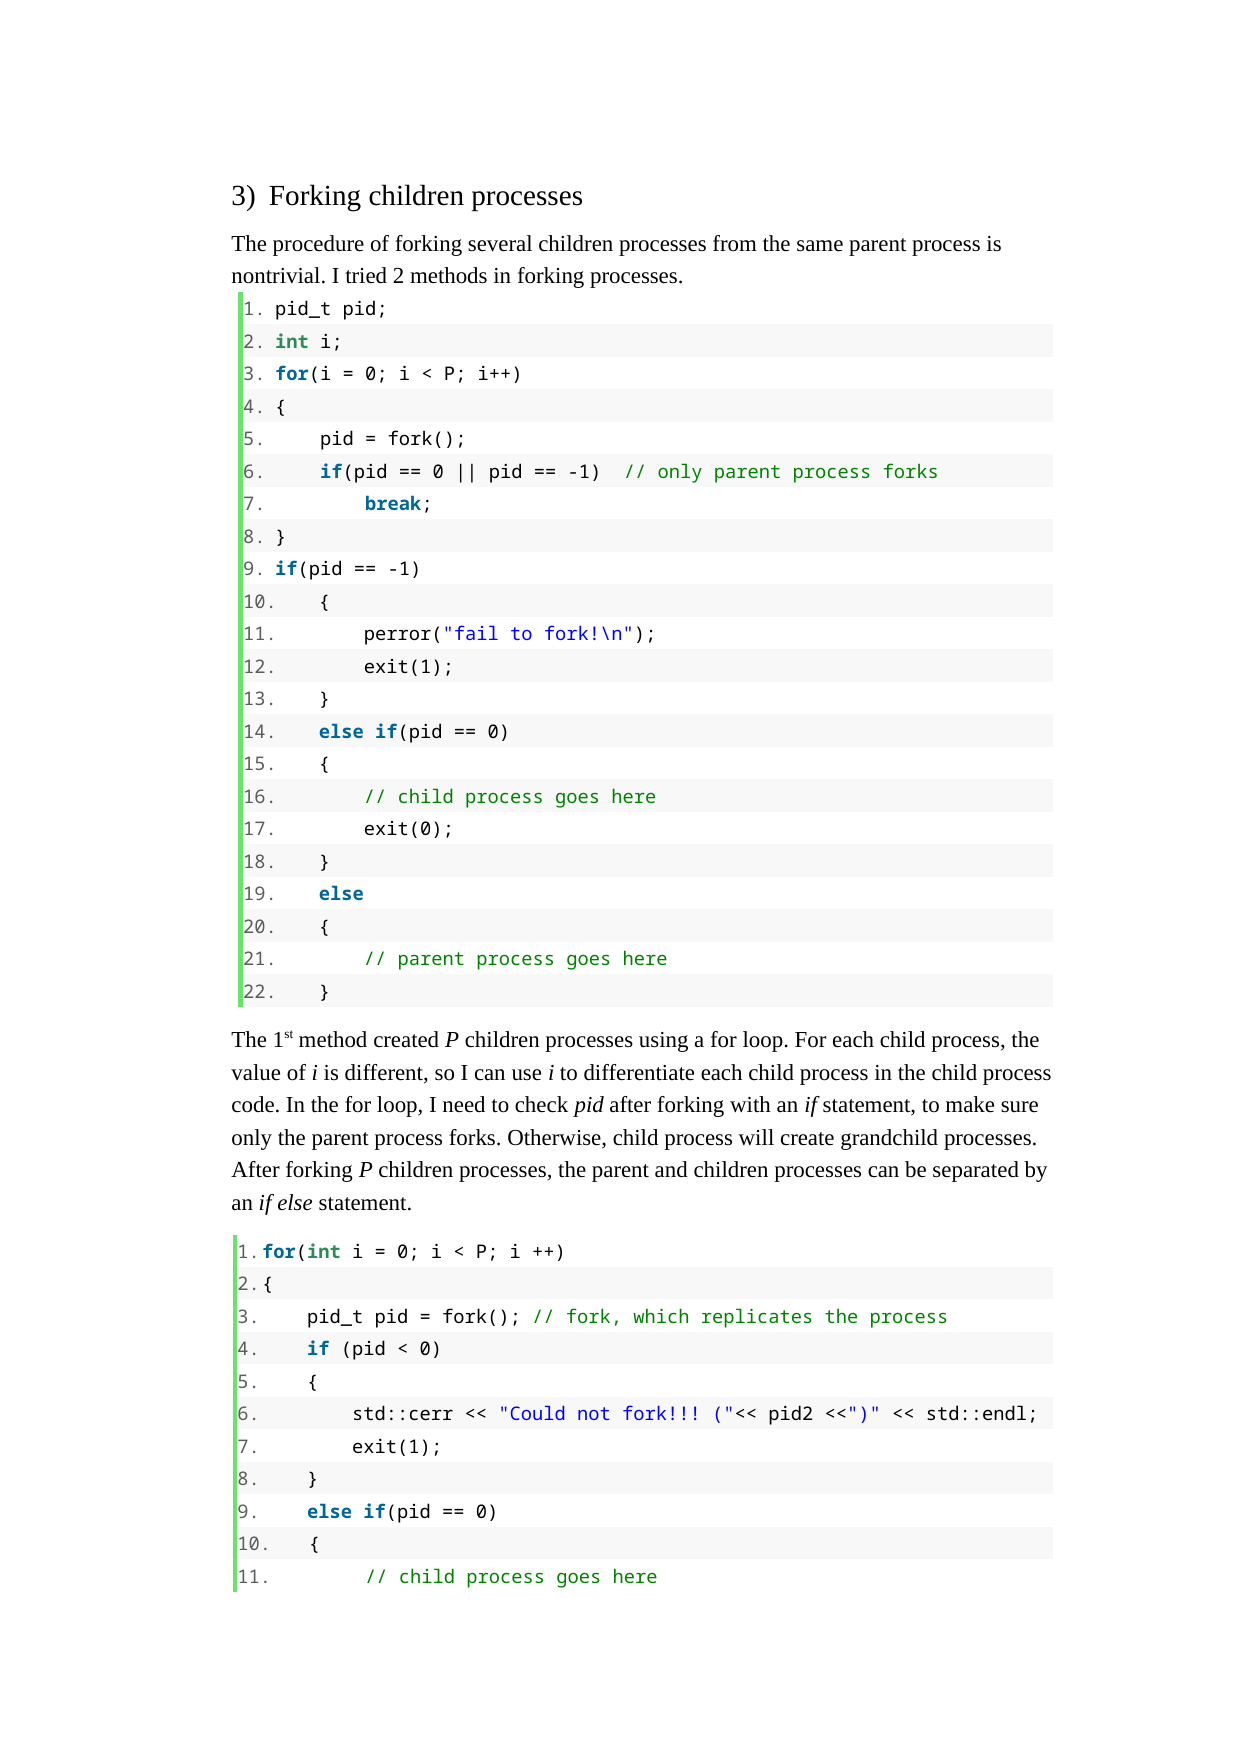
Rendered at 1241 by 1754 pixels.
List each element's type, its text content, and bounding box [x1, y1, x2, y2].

list break; [243, 487, 1053, 519]
list { [243, 747, 1053, 779]
list else [243, 877, 1053, 909]
list pid_t pid = fork(); // fork, which replicates the process [237, 1299, 1053, 1332]
list } [243, 844, 1053, 877]
list else if(pid == 0) [243, 714, 1053, 747]
list for(int i = 0; i < P; i ++) [232, 1234, 1053, 1267]
list else if(pid == 0) [237, 1494, 1053, 1527]
list exit(1); [243, 649, 1053, 682]
list { [237, 1364, 1053, 1397]
list } [243, 682, 1053, 714]
list Forking children processes [231, 162, 1053, 227]
list int i; [243, 324, 1053, 357]
list exit(1); [237, 1429, 1053, 1462]
list // child process goes here [243, 779, 1053, 812]
list // parent process goes here [243, 942, 1053, 974]
list pid_t pid; [243, 292, 1053, 324]
list } [243, 974, 1053, 1007]
list pid = fork(); [243, 422, 1053, 454]
list The procedure of forking several children processes from the same parent process is nontrivial. I tried 2 methods in forking processes. [231, 227, 1053, 292]
list { [237, 1527, 1053, 1559]
list } [237, 1462, 1053, 1494]
list exit(0); [243, 812, 1053, 844]
list if (pid < 0) [237, 1332, 1053, 1364]
list { [237, 1267, 1053, 1299]
list // child process goes here [237, 1559, 1053, 1592]
list perror("fail to fork!\n"); [243, 617, 1053, 649]
list } [243, 519, 1053, 552]
list { [243, 584, 1053, 617]
list { [243, 909, 1053, 942]
list The 1st method created P children processes using a for loop. For each child process, the value of i is different, so I can use i to differentiate each child process in the child process code. In the for loop, I need to check pid after forking with an if statement, to make sure only the parent process forks. Otherwise, child process will create grandchild processes. After forking P children processes, the parent and children processes can be separated by an if else statement. [231, 1023, 1053, 1218]
list std::cerr << "Could not fork!!! ("<< pid2 <<")" << std::endl; [237, 1397, 1053, 1429]
list if(pid == 0 || pid == -1) // only parent process forks [243, 454, 1053, 487]
list { [243, 389, 1053, 422]
list for(i = 0; i < P; i++) [243, 357, 1053, 389]
list if(pid == -1) [243, 552, 1053, 584]
